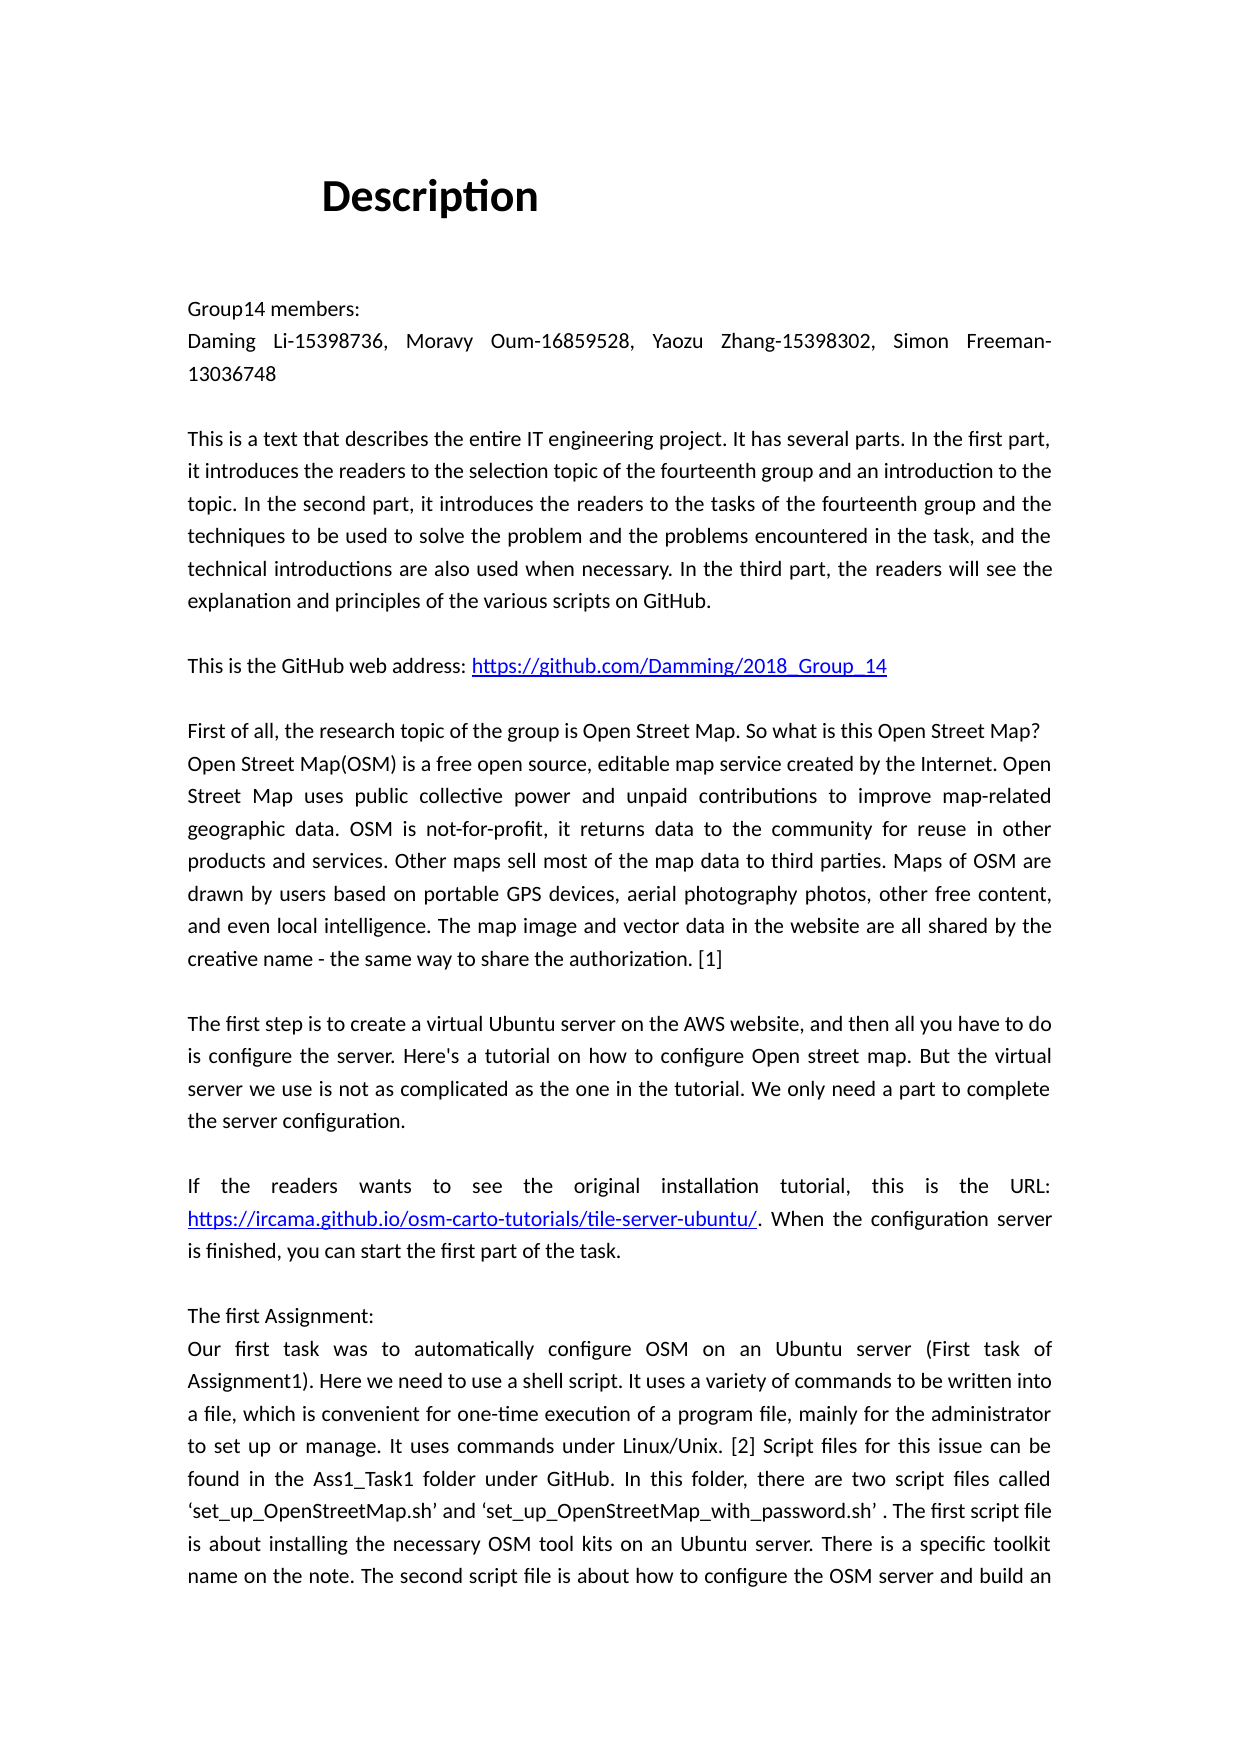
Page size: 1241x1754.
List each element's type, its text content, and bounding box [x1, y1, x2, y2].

text First of all, the research topic of the group is Open Street Map. So what is this Open Street Map? [187, 714, 1053, 747]
text This is the GitHub web address: https://github.com/Damming/2018_Group_14 [187, 649, 1053, 682]
text Group14 members: [187, 292, 1053, 324]
text The first step is to create a virtual Ubuntu server on the AWS website, and then all you have to do is configure the server. Here's a tutorial on how to configure Open street map. But the virtual server we use is not as complicated as the one in the tutorial. We only need a part to complete the server configuration. [187, 1007, 1053, 1137]
text If the readers wants to see the original installation tutorial, this is the URL: https://ircama.github.io/osm-carto-tutorials/tile-server-ubuntu/. When the configuration server is finished, you can start the first part of the task. [187, 1169, 1053, 1267]
text This is a text that describes the entire IT engineering project. It has several parts. In the first part, it introduces the readers to the selection topic of the fourteenth group and an introduction to the topic. In the second part, it introduces the readers to the tasks of the fourteenth group and the techniques to be used to solve the problem and the problems encountered in the task, and the technical introductions are also used when necessary. In the third part, the readers will see the explanation and principles of the various scripts on GitHub. [187, 422, 1053, 617]
text Description [187, 162, 1053, 227]
text Open Street Map(OSM) is a free open source, editable map service created by the Internet. Open Street Map uses public collective power and unpaid contributions to improve map-related geographic data. OSM is not-for-profit, it returns data to the community for reuse in other products and services. Other maps sell most of the map data to third parties. Maps of OSM are drawn by users based on portable GPS devices, aerial photography photos, other free content, and even local intelligence. The map image and vector data in the website are all shared by the creative name - the same way to share the authorization. [1] [187, 747, 1053, 974]
text The first Assignment: [187, 1299, 1053, 1332]
text Daming Li-15398736, Moravy Oum-16859528, Yaozu Zhang-15398302, Simon Freeman-13036748 [187, 324, 1053, 389]
